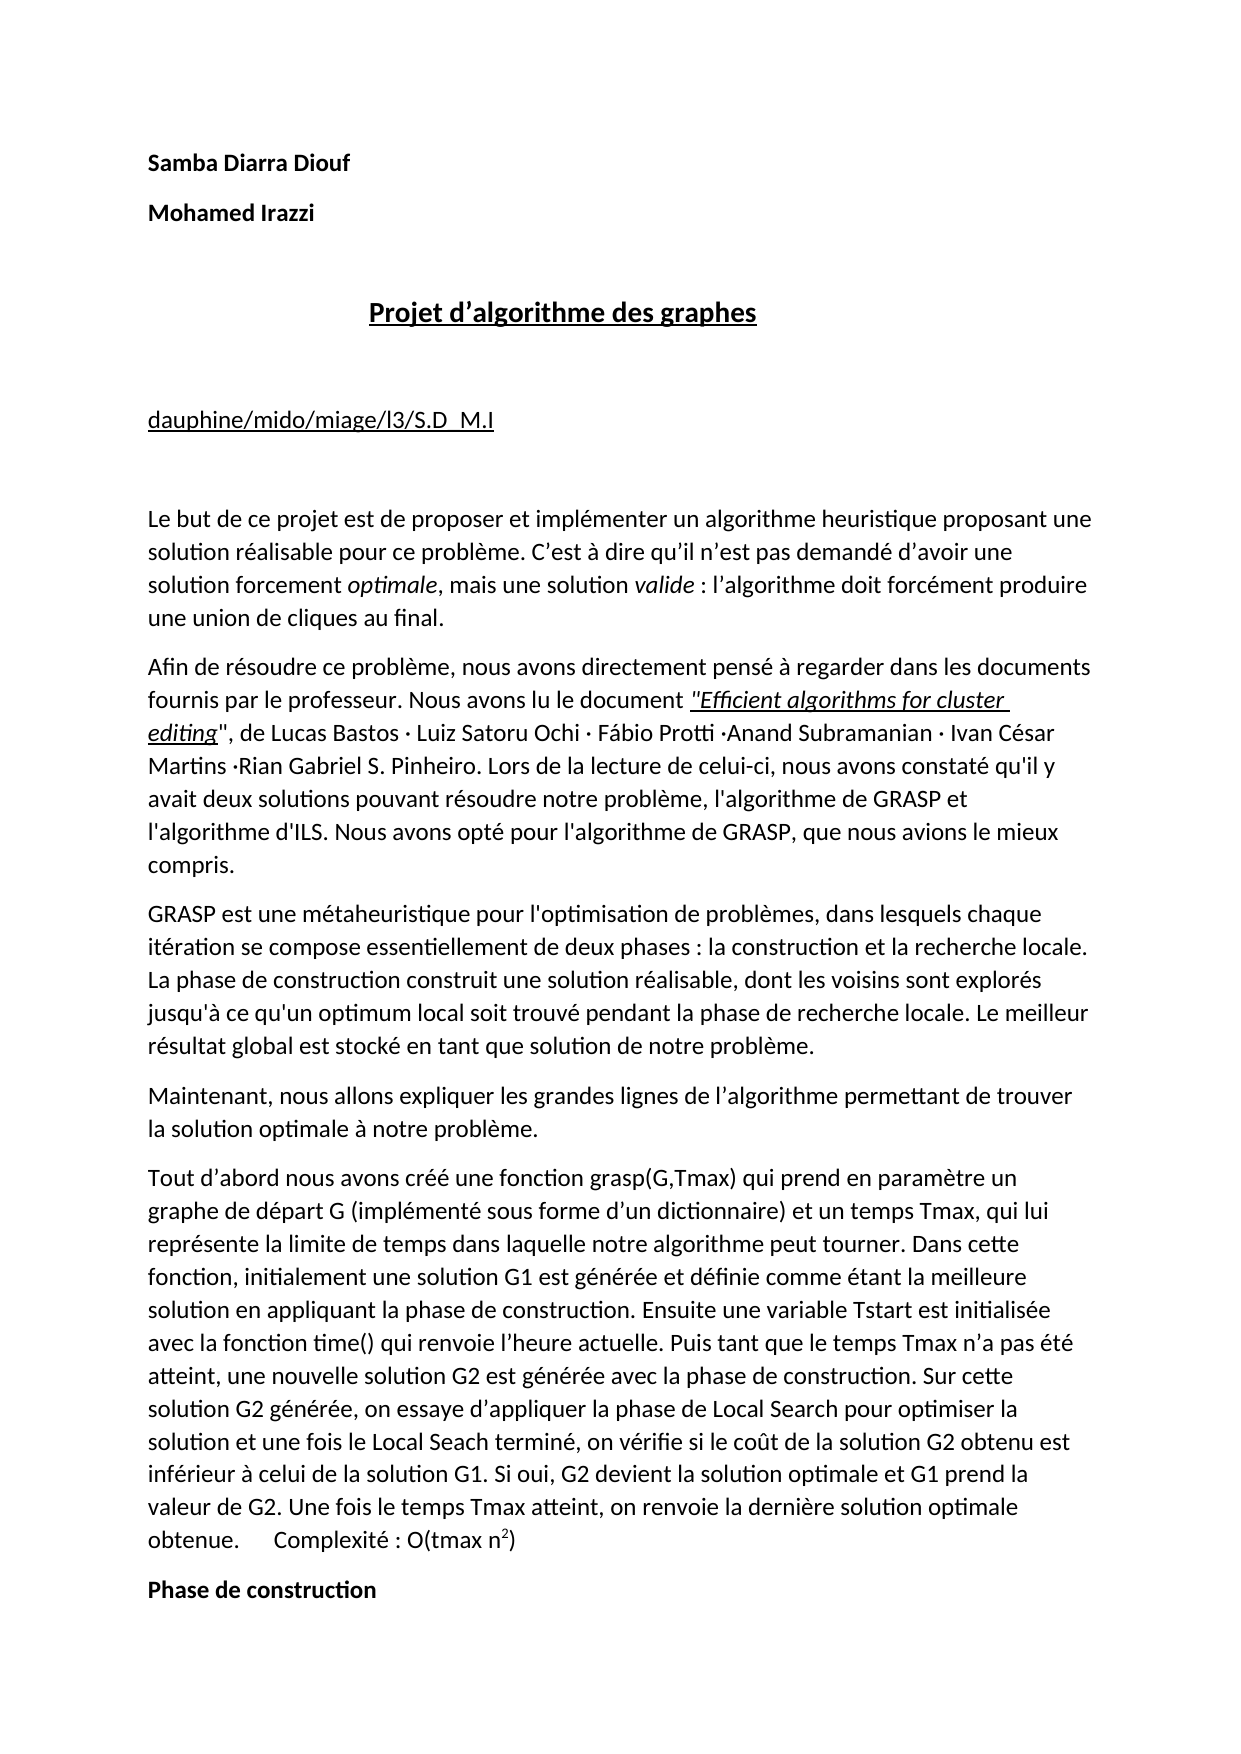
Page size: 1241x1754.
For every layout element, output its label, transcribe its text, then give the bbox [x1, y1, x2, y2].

text Afin de résoudre ce problème, nous avons directement pensé à regarder dans les documents fournis par le professeur. Nous avons lu le document "Efficient algorithms for cluster editing", de Lucas Bastos · Luiz Satoru Ochi · Fábio Protti ·Anand Subramanian · Ivan César Martins ·Rian Gabriel S. Pinheiro. Lors de la lecture de celui-ci, nous avons constaté qu'il y avait deux solutions pouvant résoudre notre problème, l'algorithme de GRASP et l'algorithme d'ILS. Nous avons opté pour l'algorithme de GRASP, que nous avions le mieux compris. [148, 652, 1093, 879]
text GRASP est une métaheuristique pour l'optimisation de problèmes, dans lesquels chaque itération se compose essentiellement de deux phases : la construction et la recherche locale. La phase de construction construit une solution réalisable, dont les voisins sont explorés jusqu'à ce qu'un optimum local soit trouvé pendant la phase de recherche locale. Le meilleur résultat global est stocké en tant que solution de notre problème. [148, 899, 1093, 1061]
text Tout d’abord nous avons créé une fonction grasp(G,Tmax) qui prend en paramètre un graphe de départ G (implémenté sous forme d’un dictionnaire) et un temps Tmax, qui lui représente la limite de temps dans laquelle notre algorithme peut tourner. Dans cette fonction, initialement une solution G1 est générée et définie comme étant la meilleure solution en appliquant la phase de construction. Ensuite une variable Tstart est initialisée avec la fonction time() qui renvoie l’heure actuelle. Puis tant que le temps Tmax n’a pas été atteint, une nouvelle solution G2 est générée avec la phase de construction. Sur cette solution G2 générée, on essaye d’appliquer la phase de Local Search pour optimiser la solution et une fois le Local Seach terminé, on vérifie si le coût de la solution G2 obtenu est inférieur à celui de la solution G1. Si oui, G2 devient la solution optimale et G1 prend la valeur de G2. Une fois le temps Tmax atteint, on renvoie la dernière solution optimale obtenue. Complexité : O(tmax n2) [148, 1162, 1093, 1555]
text Phase de construction [148, 1574, 1093, 1604]
text dauphine/mido/miage/l3/S.D_M.I [148, 404, 1093, 434]
text Maintenant, nous allons expliquer les grandes lignes de l’algorithme permettant de trouver la solution optimale à notre problème. [148, 1080, 1093, 1143]
text Mohamed Irazzi [148, 197, 1093, 228]
text Projet d’algorithme des graphes [148, 294, 1093, 329]
text Le but de ce projet est de proposer et implémenter un algorithme heuristique proposant une solution réalisable pour ce problème. C’est à dire qu’il n’est pas demandé d’avoir une solution forcement optimale, mais une solution valide : l’algorithme doit forcément produire une union de cliques au final. [148, 503, 1093, 632]
text Samba Diarra Diouf [148, 148, 1093, 178]
